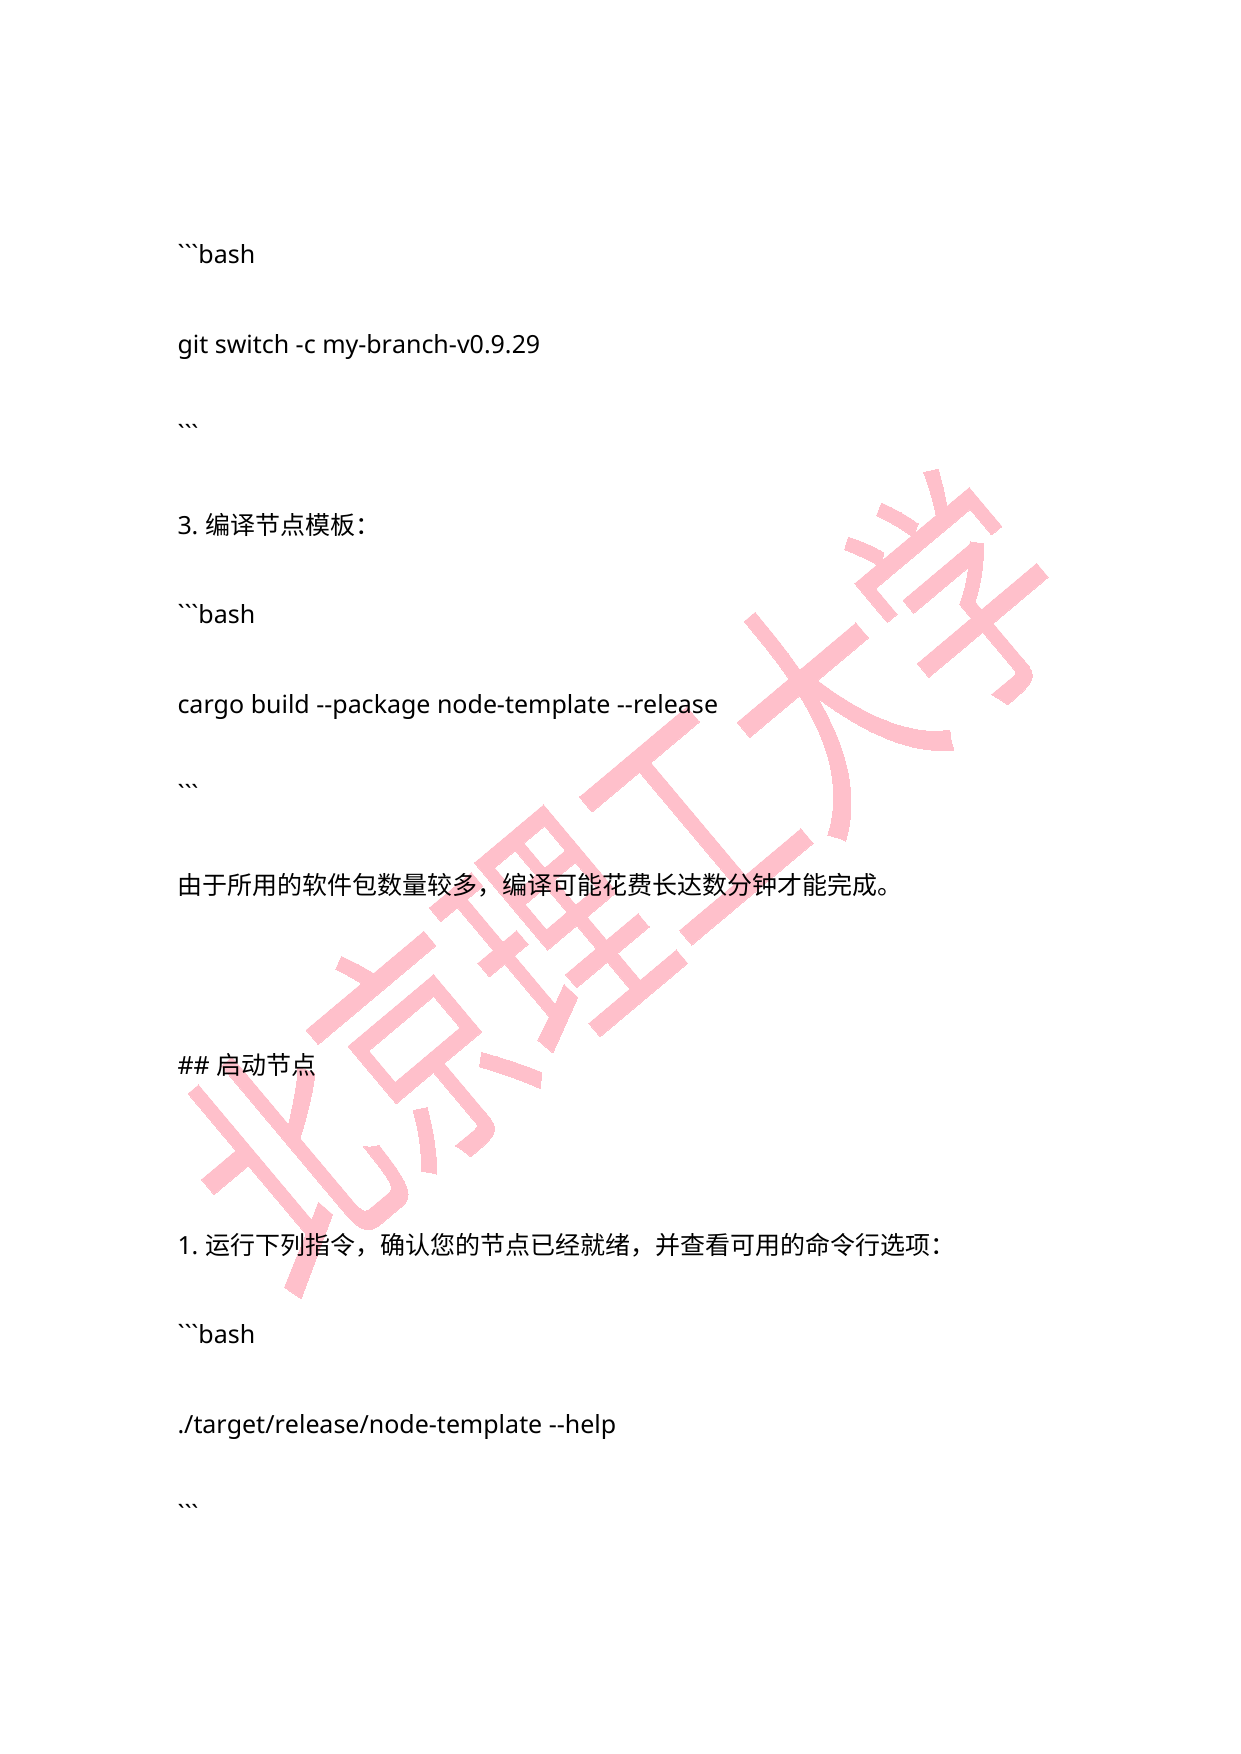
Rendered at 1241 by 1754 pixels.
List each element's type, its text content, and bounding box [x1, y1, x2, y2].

text ``` [177, 761, 1087, 826]
text ./target/release/node-template --help [177, 1391, 1087, 1456]
text 1. 运行下列指令，确认您的节点已经就绪，并查看可用的命令行选项： [177, 1211, 1087, 1276]
text ```bash [177, 581, 1087, 646]
text cargo build --package node-template --release [177, 671, 1087, 736]
text 3. 编译节点模板： [177, 491, 1087, 556]
text 由于所用的软件包数量较多，编译可能花费长达数分钟才能完成。 [177, 851, 1087, 916]
text ``` [177, 401, 1087, 466]
text git switch -c my-branch-v0.9.29 [177, 311, 1087, 376]
text ## 启动节点 [177, 1031, 1087, 1096]
text ```bash [177, 1301, 1087, 1366]
text ``` [177, 1481, 1087, 1546]
text ```bash [177, 221, 1087, 286]
